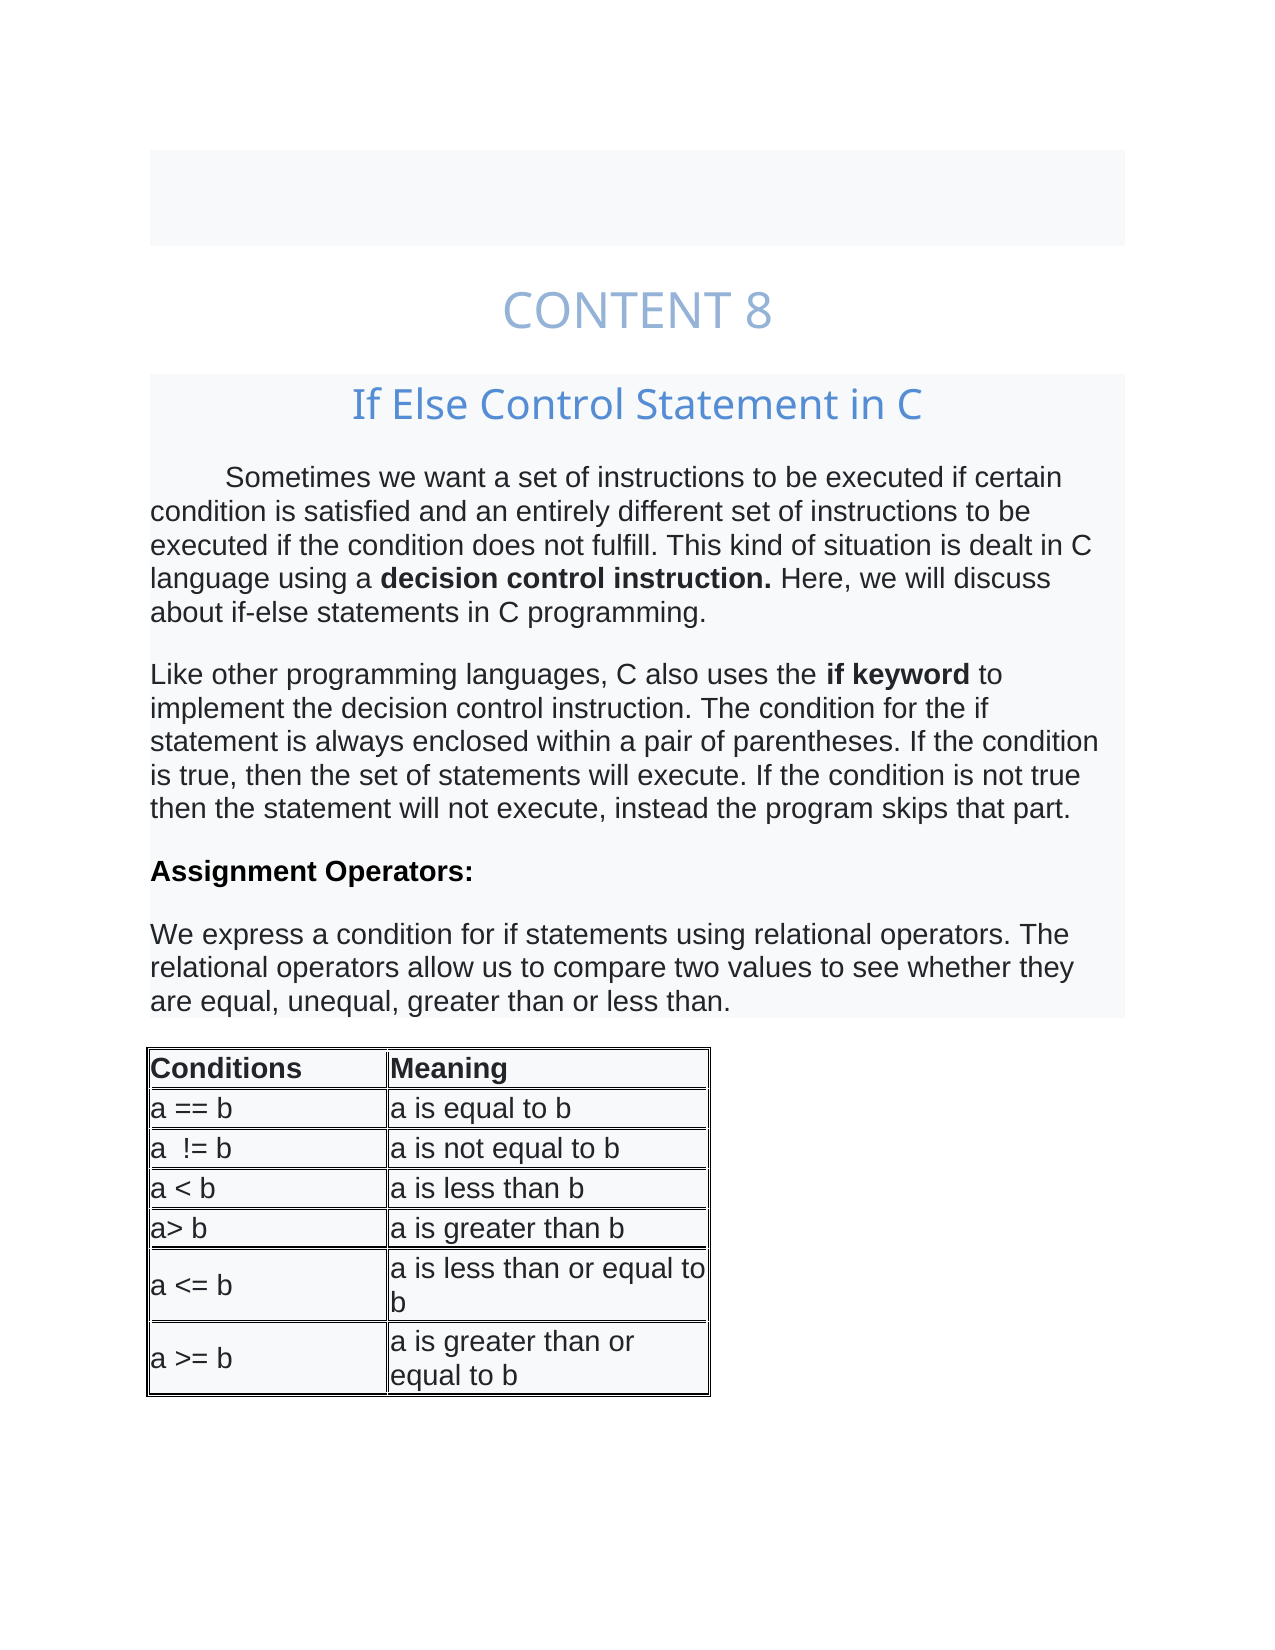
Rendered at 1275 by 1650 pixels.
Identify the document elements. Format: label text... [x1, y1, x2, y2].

table_cell a == b [148, 1087, 388, 1127]
table_cell a is greater than b [389, 1206, 708, 1246]
text CONTENT 8 [150, 275, 1125, 343]
table_cell a != b [148, 1127, 388, 1166]
table_cell a is less than b [389, 1166, 708, 1206]
table_cell a> b [150, 1206, 386, 1246]
table_cell a is less than or equal to b [389, 1246, 708, 1320]
table_cell a is equal to b [388, 1087, 709, 1127]
text Like other programming languages, C also uses the if keyword to implement the decision control instruction. The condition for the if statement is always enclosed within a pair of parentheses. If the condition is true, then the set of statements will execute. If the condition is not true then the statement will not execute, instead the program skips that part. [150, 657, 1125, 825]
table_cell a is greater than or equal to b [388, 1320, 709, 1393]
text Assignment Operators: [150, 854, 1125, 888]
table_cell a >= b [148, 1320, 388, 1393]
table_cell a < b [150, 1166, 386, 1206]
table_cell a <= b [150, 1246, 386, 1320]
text Sometimes we want a set of instructions to be executed if certain condition is satisfied and an entirely different set of instructions to be executed if the condition does not fulfill. This kind of situation is dealt in C language using a decision control instruction. Here, we will discuss about if-else statements in C programming. [150, 461, 1125, 628]
table_header Meaning [388, 1050, 708, 1087]
table_header Conditions [150, 1050, 388, 1087]
text We express a condition for if statements using relational operators. The relational operators allow us to compare two values to see whether they are equal, unequal, greater than or less than. [150, 917, 1125, 1018]
table_cell a is not equal to b [388, 1127, 709, 1166]
subtitle If Else Control Statement in C [150, 374, 1125, 431]
